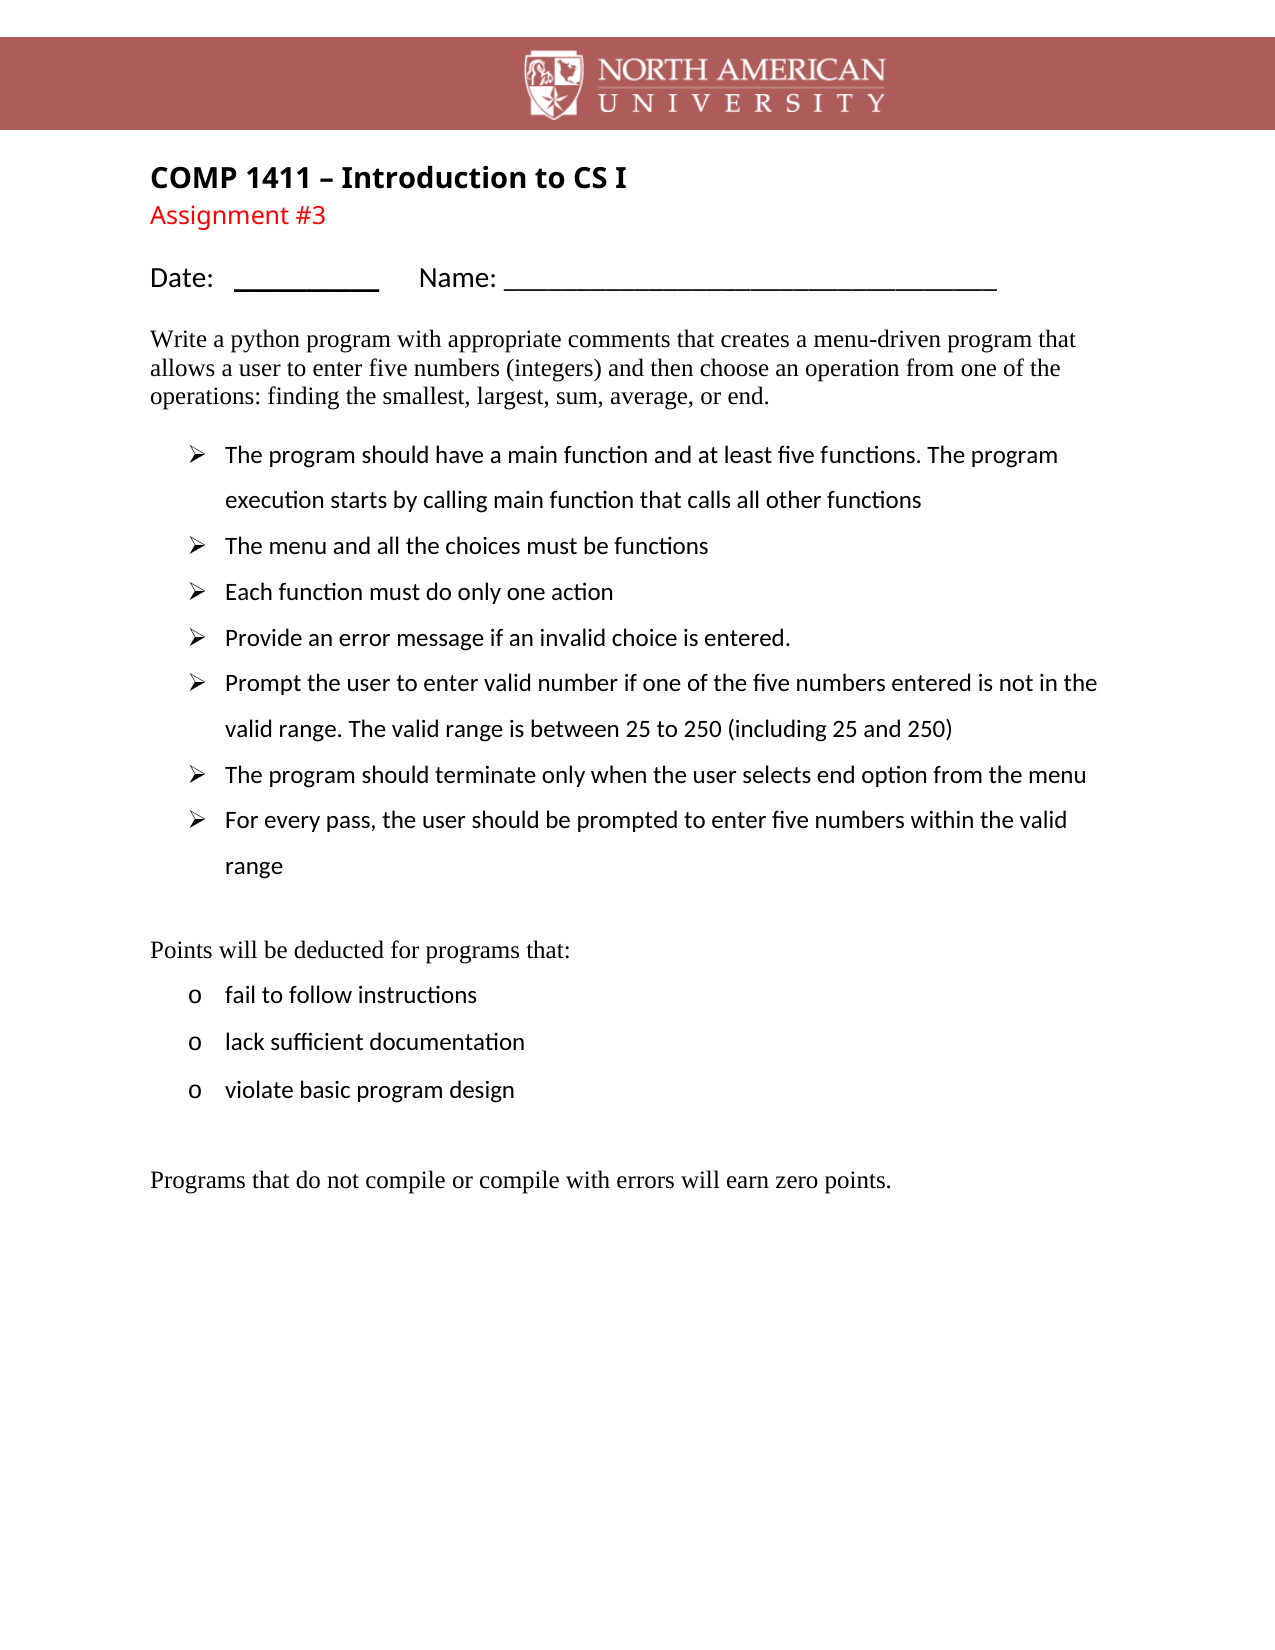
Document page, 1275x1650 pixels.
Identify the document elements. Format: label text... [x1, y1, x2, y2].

list lack sufficient documentation [187, 1026, 1125, 1058]
list Prompt the user to enter valid number if one of the five numbers entered is not in the valid range. The valid range is between 25 to 250 (including 25 and 250) [187, 667, 1125, 744]
list Provide an error message if an invalid choice is entered. [187, 622, 1125, 652]
list The menu and all the choices must be functions [187, 530, 1125, 561]
list fail to follow instructions [187, 979, 1125, 1011]
text Programs that do not compile or compile with errors will earn zero points. [150, 1165, 1125, 1193]
list For every pass, the user should be prompted to enter five numbers within the valid range [187, 805, 1125, 881]
text Points will be deducted for programs that: [150, 936, 1125, 964]
text Write a python program with appropriate comments that creates a menu-driven program that allows a user to enter five numbers (integers) and then choose an operation from one of the operations: finding the smallest, largest, sum, average, or end. [150, 324, 1125, 410]
list Each function must do only one action [187, 576, 1125, 607]
list The program should terminate only when the user selects end option from the menu [187, 759, 1125, 789]
list The program should have a main function and at least five functions. The program execution starts by calling main function that calls all other functions [187, 439, 1125, 515]
list violate basic program design [187, 1074, 1125, 1106]
